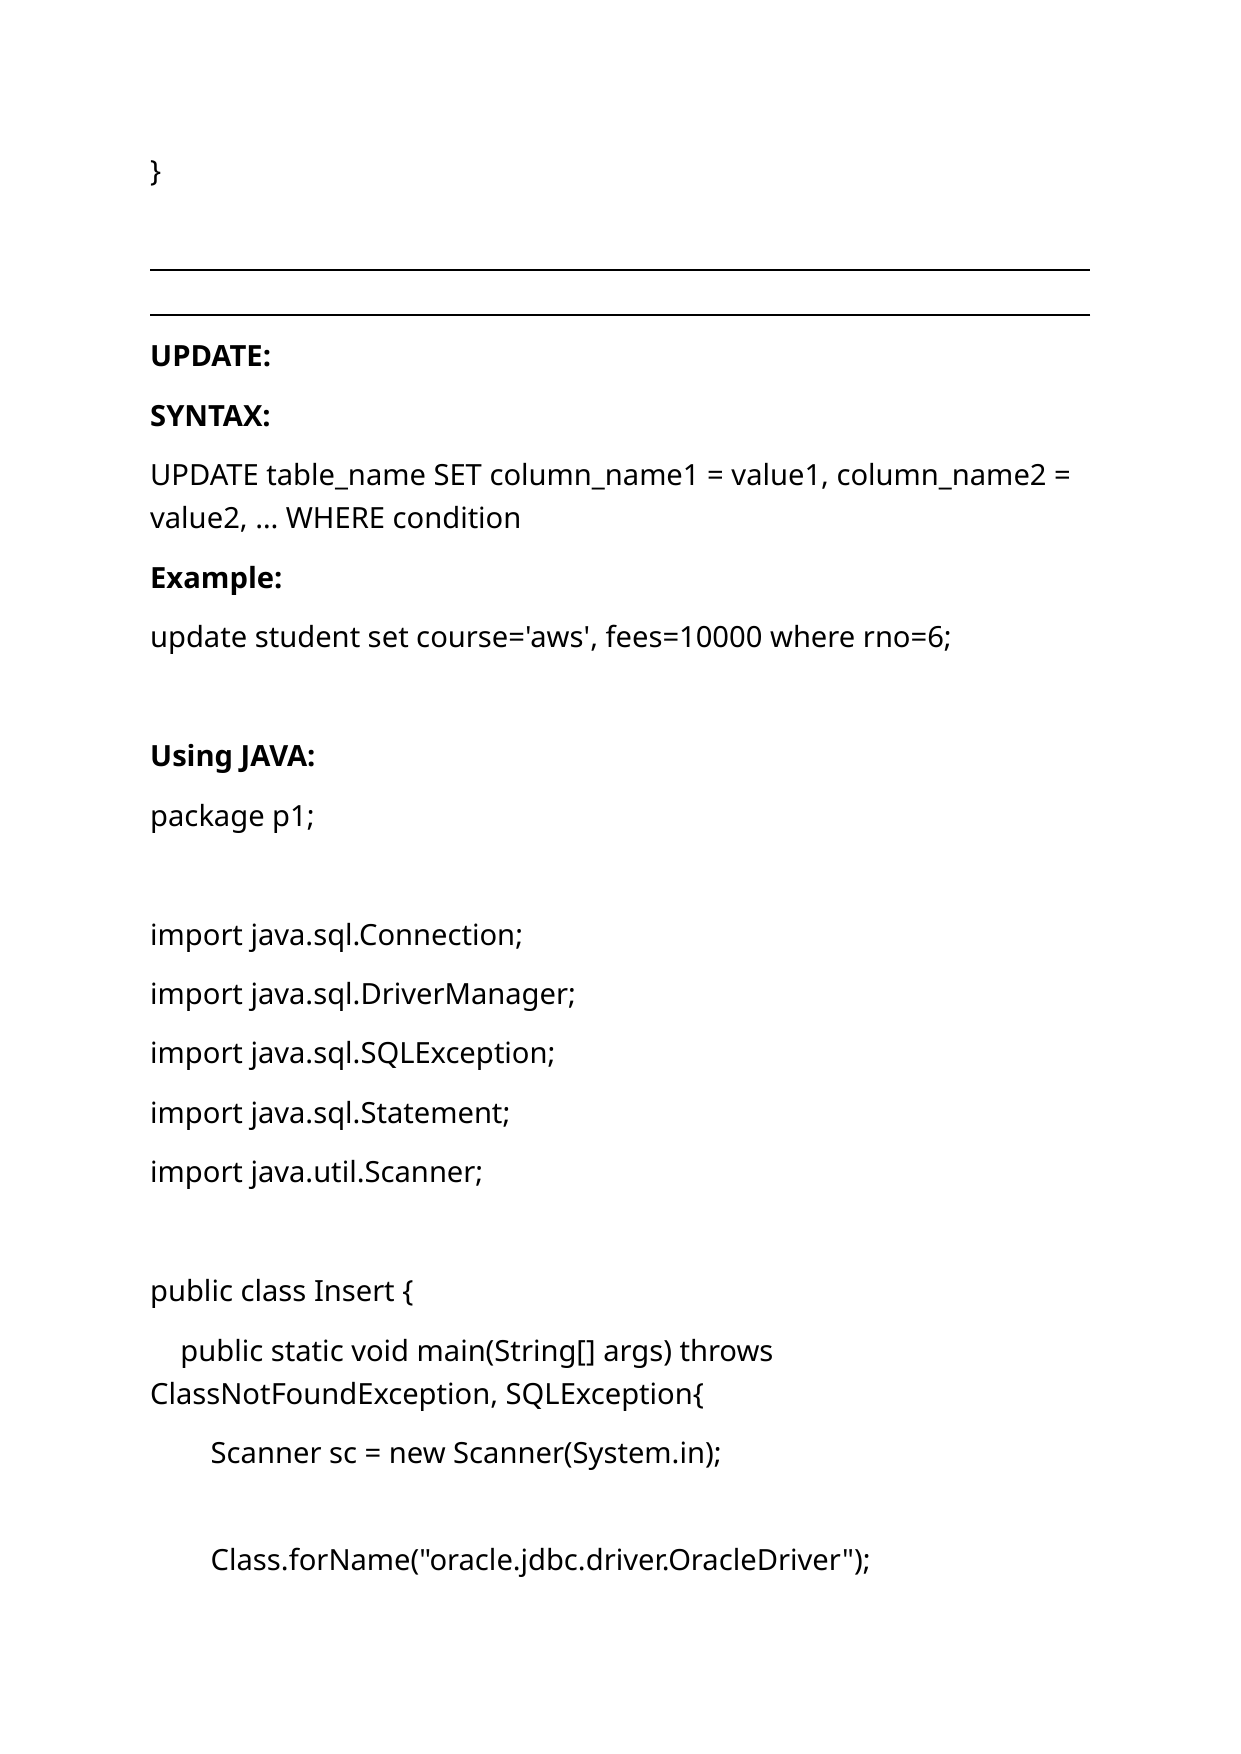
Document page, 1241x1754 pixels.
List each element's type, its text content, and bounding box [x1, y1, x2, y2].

text } [150, 150, 1090, 190]
text import java.sql.Connection; [150, 914, 1090, 953]
text UPDATE: [150, 336, 1090, 375]
text package p1; [150, 795, 1090, 834]
text Class.forName("oracle.jdbc.driver.OracleDriver"); [150, 1539, 1090, 1578]
text import java.util.Scanner; [150, 1152, 1090, 1191]
text Example: [150, 557, 1090, 597]
text public class Insert { [150, 1271, 1090, 1310]
text import java.sql.Statement; [150, 1092, 1090, 1132]
text import java.sql.SQLException; [150, 1033, 1090, 1072]
text public static void main(String[] args) throws ClassNotFoundException, SQLException{ [150, 1330, 1090, 1413]
text import java.sql.DriverManager; [150, 973, 1090, 1013]
text Scanner sc = new Scanner(System.in); [150, 1432, 1090, 1472]
text SYNTAX: [150, 395, 1090, 435]
text Using JAVA: [150, 735, 1090, 775]
text UPDATE table_name SET column_name1 = value1, column_name2 = value2, … WHERE condition [150, 455, 1090, 537]
text update student set course='aws', fees=10000 where rno=6; [150, 616, 1090, 656]
